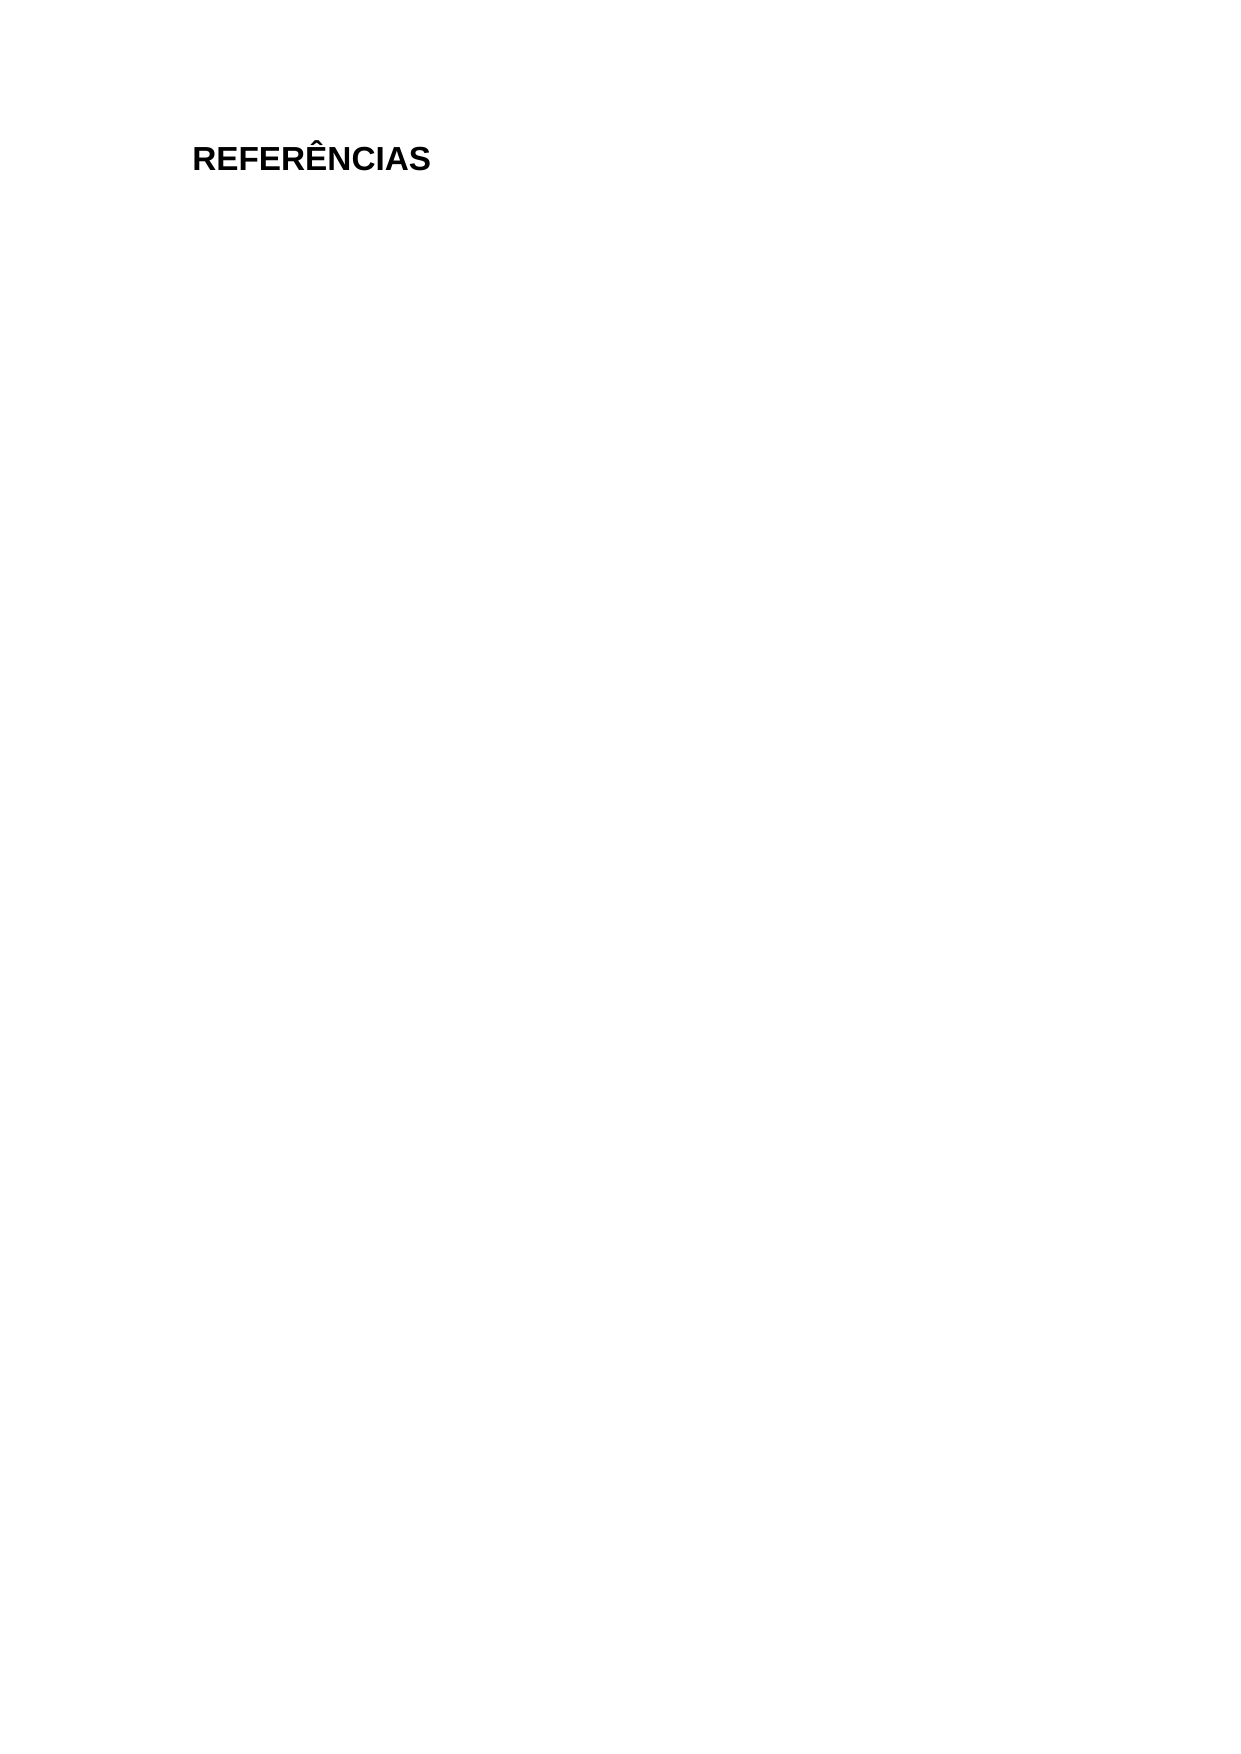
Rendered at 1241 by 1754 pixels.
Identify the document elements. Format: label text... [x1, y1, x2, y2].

subtitle REFERÊNCIAS [118, 139, 1122, 177]
